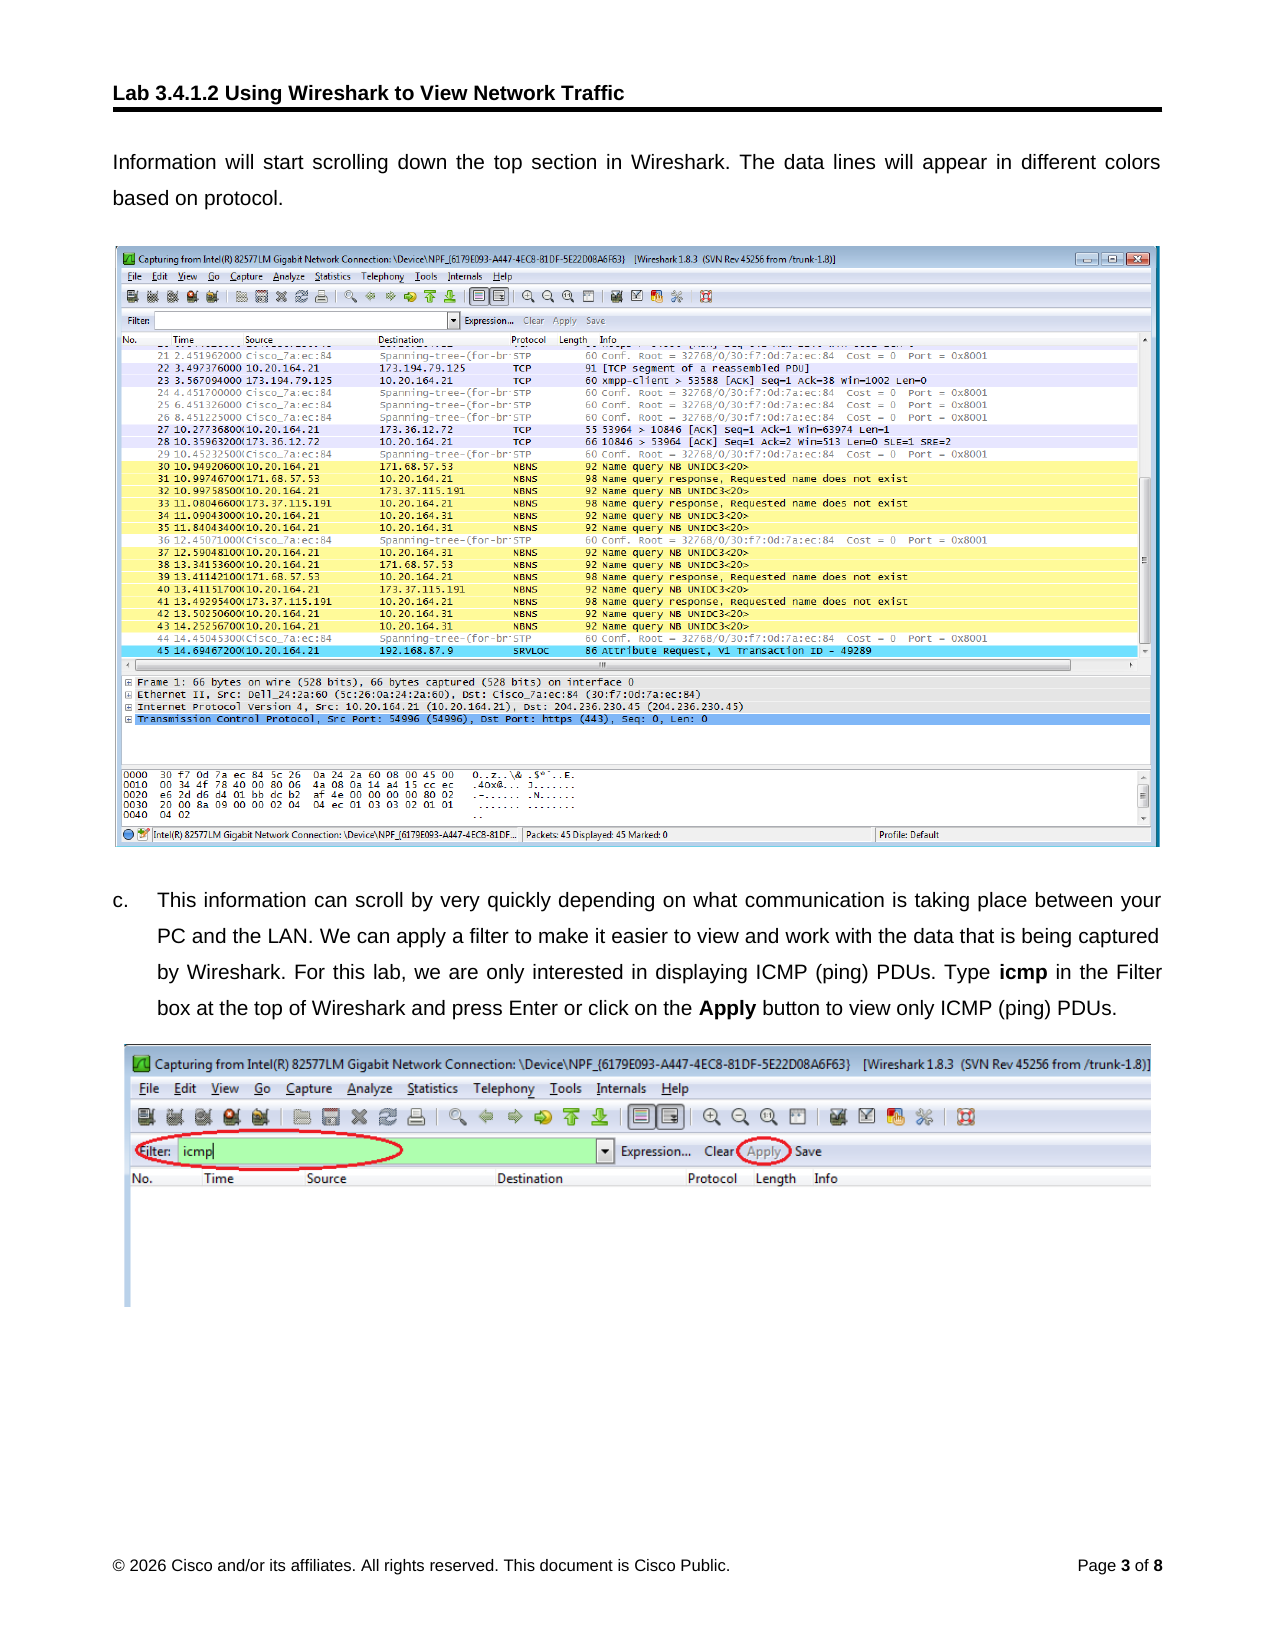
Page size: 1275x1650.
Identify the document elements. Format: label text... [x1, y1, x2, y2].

text This information can scroll by very quickly depending on what communication is taking place between your PC and the LAN. We can apply a filter to make it easier to view and work with the data that is being captured by Wireshark. For this lab, we are only interested in displaying ICMP (ping) PDUs. Type icmp in the Filter box at the top of Wireshark and press Enter or click on the Apply button to view only ICMP (ping) PDUs. [112, 888, 1162, 1020]
picture [124, 1044, 1151, 1307]
picture [115, 246, 1156, 847]
text Information will start scrolling down the top section in Wireshark. The data lines will appear in different colors based on protocol. [112, 150, 1162, 210]
